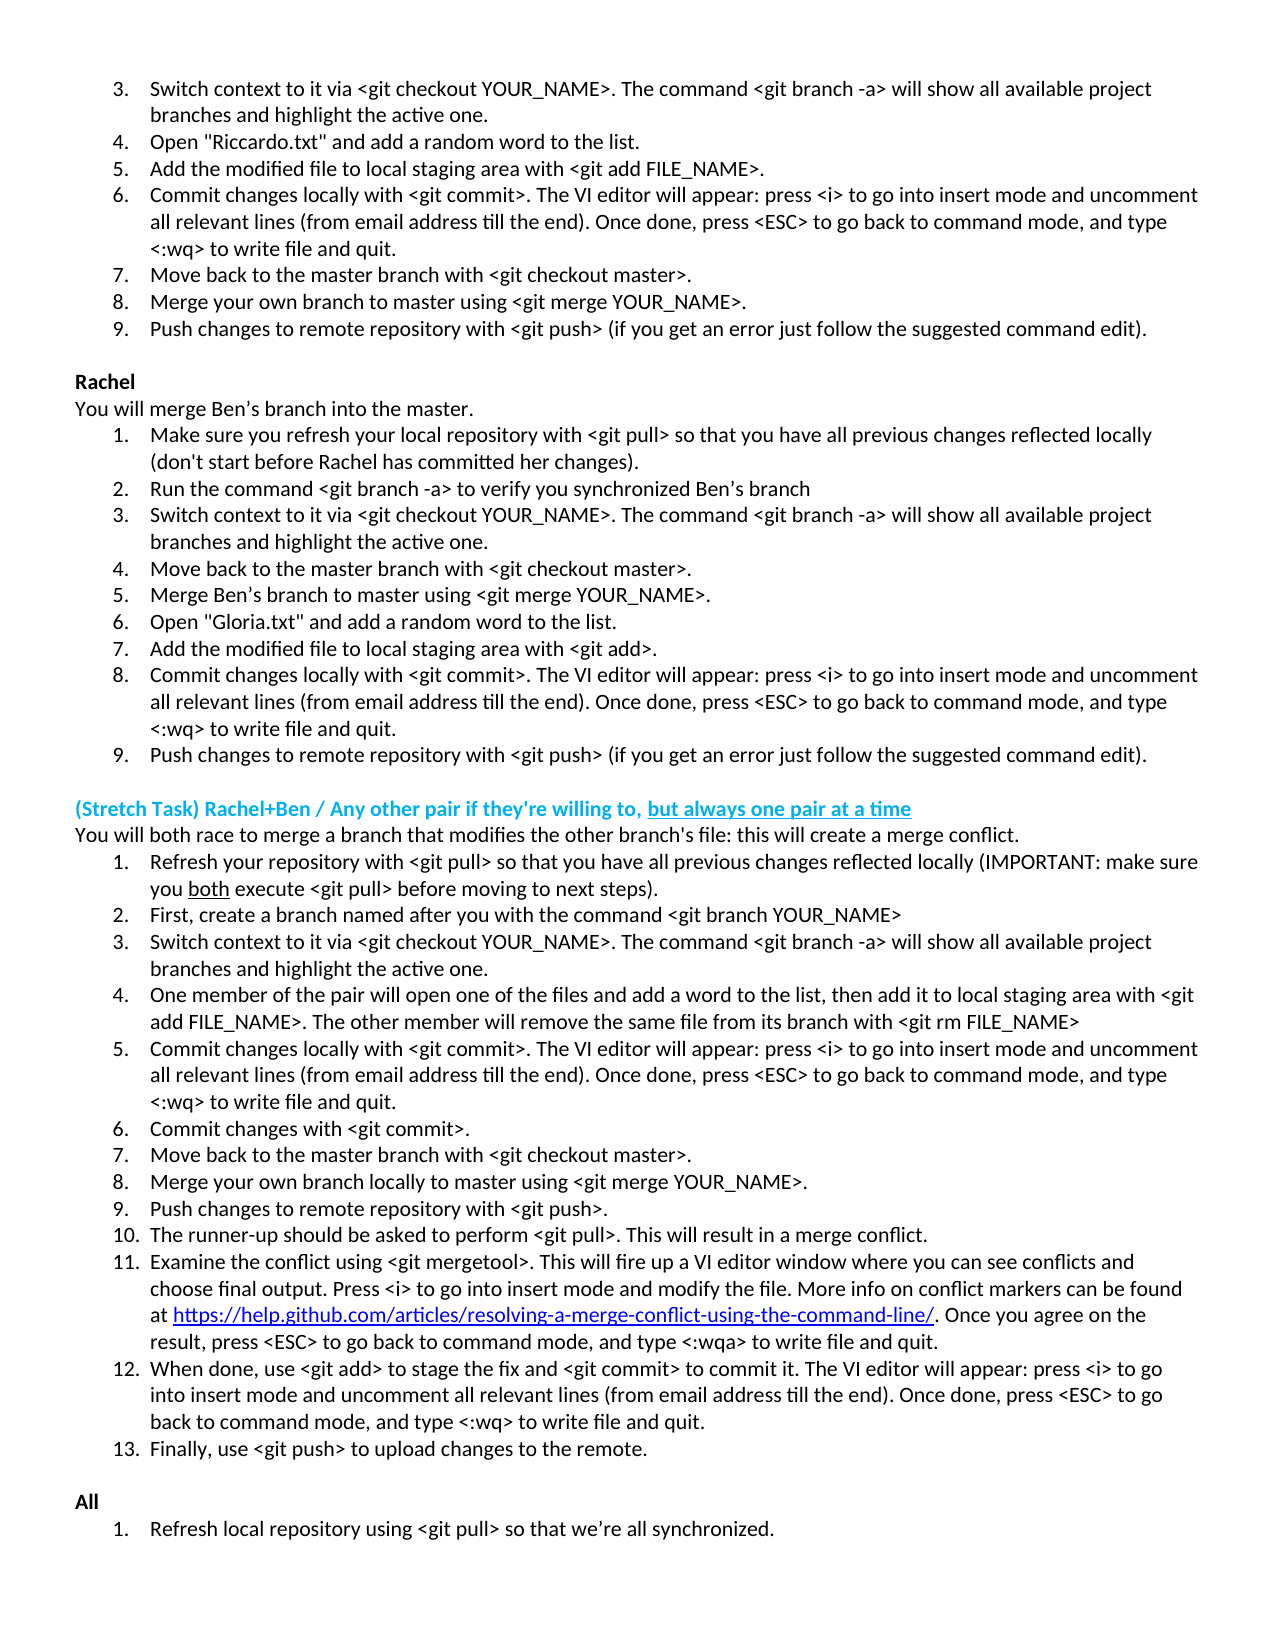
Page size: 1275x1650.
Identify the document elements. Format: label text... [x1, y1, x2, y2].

list Move back to the master branch with <git checkout master>. [112, 262, 1200, 288]
list Commit changes with <git commit>. [112, 1115, 1200, 1142]
list Move back to the master branch with <git checkout master>. [112, 555, 1200, 582]
text Rachel [75, 368, 1200, 395]
list The runner-up should be asked to perform <git pull>. This will result in a merge conflict. [112, 1222, 1200, 1248]
list Merge your own branch to master using <git merge YOUR_NAME>. [112, 288, 1200, 315]
list Add the modified file to local staging area with <git add>. [112, 635, 1200, 662]
list Examine the conflict using <git mergetool>. This will fire up a VI editor window where you can see conflicts and choose final output. Press <i> to go into insert mode and modify the file. More info on conflict markers can be found at https://help.github.com/articles/resolving-a-merge-conflict-using-the-command-line/. Once you agree on the result, press <ESC> to go back to command mode, and type <:wqa> to write file and quit. [112, 1248, 1200, 1355]
list Switch context to it via <git checkout YOUR_NAME>. The command <git branch -a> will show all available project branches and highlight the active one. [112, 502, 1200, 555]
list Open "Riccardo.txt" and add a random word to the list. [112, 128, 1200, 155]
list Move back to the master branch with <git checkout master>. [112, 1142, 1200, 1168]
list Merge Ben’s branch to master using <git merge YOUR_NAME>. [112, 582, 1200, 608]
list Make sure you refresh your local repository with <git pull> so that you have all previous changes reflected locally (don't start before Rachel has committed her changes). [112, 422, 1200, 475]
list Commit changes locally with <git commit>. The VI editor will appear: press <i> to go into insert mode and uncomment all relevant lines (from email address till the end). Once done, press <ESC> to go back to command mode, and type <:wq> to write file and quit. [112, 1035, 1200, 1115]
list First, create a branch named after you with the command <git branch YOUR_NAME> [112, 902, 1200, 928]
list Push changes to remote repository with <git push> (if you get an error just follow the suggested command edit). [112, 742, 1200, 768]
list Finally, use <git push> to upload changes to the remote. [112, 1435, 1200, 1462]
list Add the modified file to local staging area with <git add FILE_NAME>. [112, 155, 1200, 182]
list Refresh local repository using <git pull> so that we’re all synchronized. [112, 1515, 1200, 1542]
text You will both race to merge a branch that modifies the other branch's file: this will create a merge conflict. [75, 822, 1200, 848]
text (Stretch Task) Rachel+Ben / Any other pair if they're willing to, but always one pair at a time [75, 795, 1200, 822]
list Commit changes locally with <git commit>. The VI editor will appear: press <i> to go into insert mode and uncomment all relevant lines (from email address till the end). Once done, press <ESC> to go back to command mode, and type <:wq> to write file and quit. [112, 662, 1200, 742]
list One member of the pair will open one of the files and add a word to the list, then add it to local staging area with <git add FILE_NAME>. The other member will remove the same file from its branch with <git rm FILE_NAME> [112, 982, 1200, 1035]
list Merge your own branch locally to master using <git merge YOUR_NAME>. [112, 1168, 1200, 1195]
list Commit changes locally with <git commit>. The VI editor will appear: press <i> to go into insert mode and uncomment all relevant lines (from email address till the end). Once done, press <ESC> to go back to command mode, and type <:wq> to write file and quit. [112, 182, 1200, 262]
list Run the command <git branch -a> to verify you synchronized Ben’s branch [112, 475, 1200, 502]
text You will merge Ben’s branch into the master. [75, 395, 1200, 422]
list Push changes to remote repository with <git push> (if you get an error just follow the suggested command edit). [112, 315, 1200, 342]
list Switch context to it via <git checkout YOUR_NAME>. The command <git branch -a> will show all available project branches and highlight the active one. [112, 928, 1200, 982]
list Open "Gloria.txt" and add a random word to the list. [112, 608, 1200, 635]
text All [75, 1488, 1200, 1515]
list Push changes to remote repository with <git push>. [112, 1195, 1200, 1222]
list When done, use <git add> to stage the fix and <git commit> to commit it. The VI editor will appear: press <i> to go into insert mode and uncomment all relevant lines (from email address till the end). Once done, press <ESC> to go back to command mode, and type <:wq> to write file and quit. [112, 1355, 1200, 1435]
list Refresh your repository with <git pull> so that you have all previous changes reflected locally (IMPORTANT: make sure you both execute <git pull> before moving to next steps). [112, 848, 1200, 902]
list Switch context to it via <git checkout YOUR_NAME>. The command <git branch -a> will show all available project branches and highlight the active one. [112, 75, 1200, 128]
